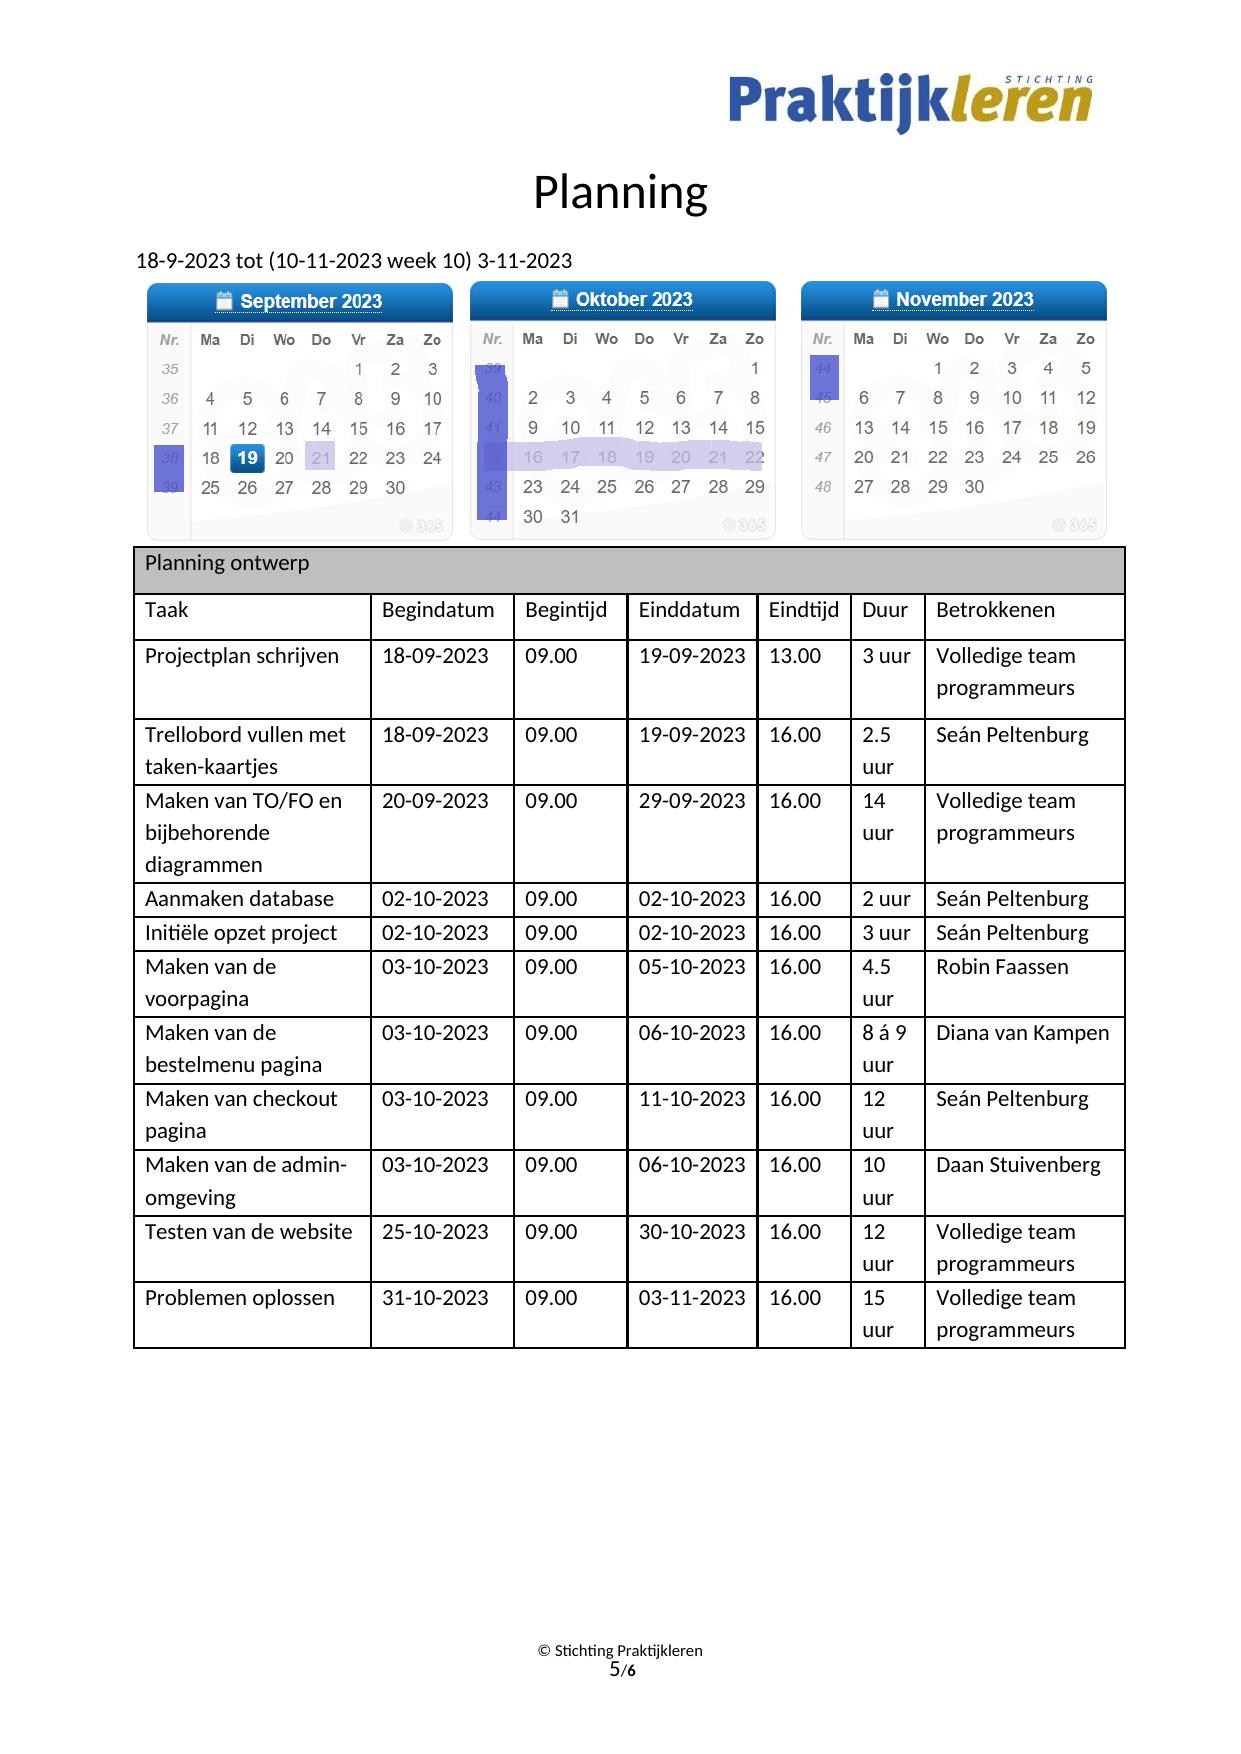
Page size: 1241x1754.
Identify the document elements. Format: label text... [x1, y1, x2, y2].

table_cell 3 uur [852, 641, 924, 718]
table_cell Volledige team programmeurs [926, 1283, 1124, 1347]
table_cell 12 uur [852, 1085, 924, 1148]
table_cell 09.00 [515, 1151, 626, 1215]
table_cell 09.00 [515, 786, 626, 882]
table_cell 02-10-2023 [372, 884, 513, 916]
table_cell 16.00 [759, 952, 850, 1016]
table_header Planning ontwerp [135, 548, 1124, 593]
table_cell 4.5 uur [852, 952, 924, 1016]
subtitle Planning [409, 159, 832, 221]
table_cell 10 uur [852, 1151, 924, 1215]
table_cell Volledige team programmeurs [926, 1217, 1124, 1281]
table_cell 09.00 [515, 884, 626, 916]
table_cell 29-09-2023 [629, 786, 756, 882]
table_cell 18-09-2023 [372, 641, 513, 718]
table_cell Begindatum [372, 595, 513, 639]
table_cell Maken van de voorpagina [135, 952, 370, 1016]
table_cell 09.00 [515, 952, 626, 1016]
table_cell 16.00 [759, 1018, 850, 1082]
table_cell 14 uur [852, 786, 924, 882]
table_cell 06-10-2023 [629, 1018, 756, 1082]
table_cell 03-10-2023 [372, 1018, 513, 1082]
table_cell 25-10-2023 [372, 1217, 513, 1281]
table_cell 16.00 [759, 720, 850, 784]
table_cell Aanmaken database [135, 884, 370, 916]
table_cell 03-10-2023 [372, 1085, 513, 1148]
table_cell Daan Stuivenberg [926, 1151, 1124, 1215]
table_cell 02-10-2023 [372, 918, 513, 950]
table_cell 3 uur [852, 918, 924, 950]
table_cell 16.00 [759, 884, 850, 916]
table_cell Betrokkenen [926, 595, 1124, 639]
table_cell Seán Peltenburg [926, 918, 1124, 950]
table_cell 03-10-2023 [372, 952, 513, 1016]
table_cell 16.00 [759, 1283, 850, 1347]
table_cell 09.00 [515, 1018, 626, 1082]
table_cell Seán Peltenburg [926, 720, 1124, 784]
text 18-9-2023 tot (10-11-2023 week 10) 3-11-2023 [135, 247, 1113, 275]
table_cell 16.00 [759, 1085, 850, 1148]
table_cell Problemen oplossen [135, 1283, 370, 1347]
table_cell Volledige team programmeurs [926, 641, 1124, 718]
table_cell Initiële opzet project [135, 918, 370, 950]
table_cell 09.00 [515, 1217, 626, 1281]
table_cell Maken van de bestelmenu pagina [135, 1018, 370, 1082]
table_cell 11-10-2023 [629, 1085, 756, 1148]
table_cell 19-09-2023 [629, 720, 756, 784]
table_cell 16.00 [759, 918, 850, 950]
table_cell Maken van TO/FO en bijbehorende diagrammen [135, 786, 370, 882]
table_cell 09.00 [515, 918, 626, 950]
table_cell 15 uur [852, 1283, 924, 1347]
table_cell 02-10-2023 [629, 884, 756, 916]
table_cell Taak [135, 595, 370, 639]
table_cell 20-09-2023 [372, 786, 513, 882]
table_cell Maken van de admin-omgeving [135, 1151, 370, 1215]
table_cell 02-10-2023 [629, 918, 756, 950]
table_cell 09.00 [515, 720, 626, 784]
picture [729, 73, 1093, 135]
table_cell 13.00 [759, 641, 850, 718]
table_cell Diana van Kampen [926, 1018, 1124, 1082]
table_cell 03-10-2023 [372, 1151, 513, 1215]
table_cell Einddatum [629, 595, 756, 639]
table_cell Projectplan schrijven [135, 641, 370, 718]
table_cell 2.5 uur [852, 720, 924, 784]
table_cell Seán Peltenburg [926, 1085, 1124, 1148]
table_cell Trellobord vullen met taken-kaartjes [135, 720, 370, 784]
table_cell Begintijd [515, 595, 626, 639]
table_cell 09.00 [515, 1085, 626, 1148]
table_cell 30-10-2023 [629, 1217, 756, 1281]
table_cell Eindtijd [759, 595, 850, 639]
table_cell Seán Peltenburg [926, 884, 1124, 916]
table_cell Testen van de website [135, 1217, 370, 1281]
table_cell Robin Faassen [926, 952, 1124, 1016]
table_cell 16.00 [759, 1151, 850, 1215]
table_cell 12 uur [852, 1217, 924, 1281]
table_cell Maken van checkout pagina [135, 1085, 370, 1148]
table_cell 03-11-2023 [629, 1283, 756, 1347]
table_cell 05-10-2023 [629, 952, 756, 1016]
table_cell Duur [852, 595, 924, 639]
table_cell 09.00 [515, 641, 626, 718]
table_cell 09.00 [515, 1283, 626, 1347]
table_cell Volledige team programmeurs [926, 786, 1124, 882]
table_cell 8 á 9 uur [852, 1018, 924, 1082]
table_cell 06-10-2023 [629, 1151, 756, 1215]
table_cell 2 uur [852, 884, 924, 916]
table_cell 16.00 [759, 786, 850, 882]
table_cell 16.00 [759, 1217, 850, 1281]
table_cell 31-10-2023 [372, 1283, 513, 1347]
picture [135, 275, 1114, 546]
table_cell 19-09-2023 [629, 641, 756, 718]
table_cell 18-09-2023 [372, 720, 513, 784]
